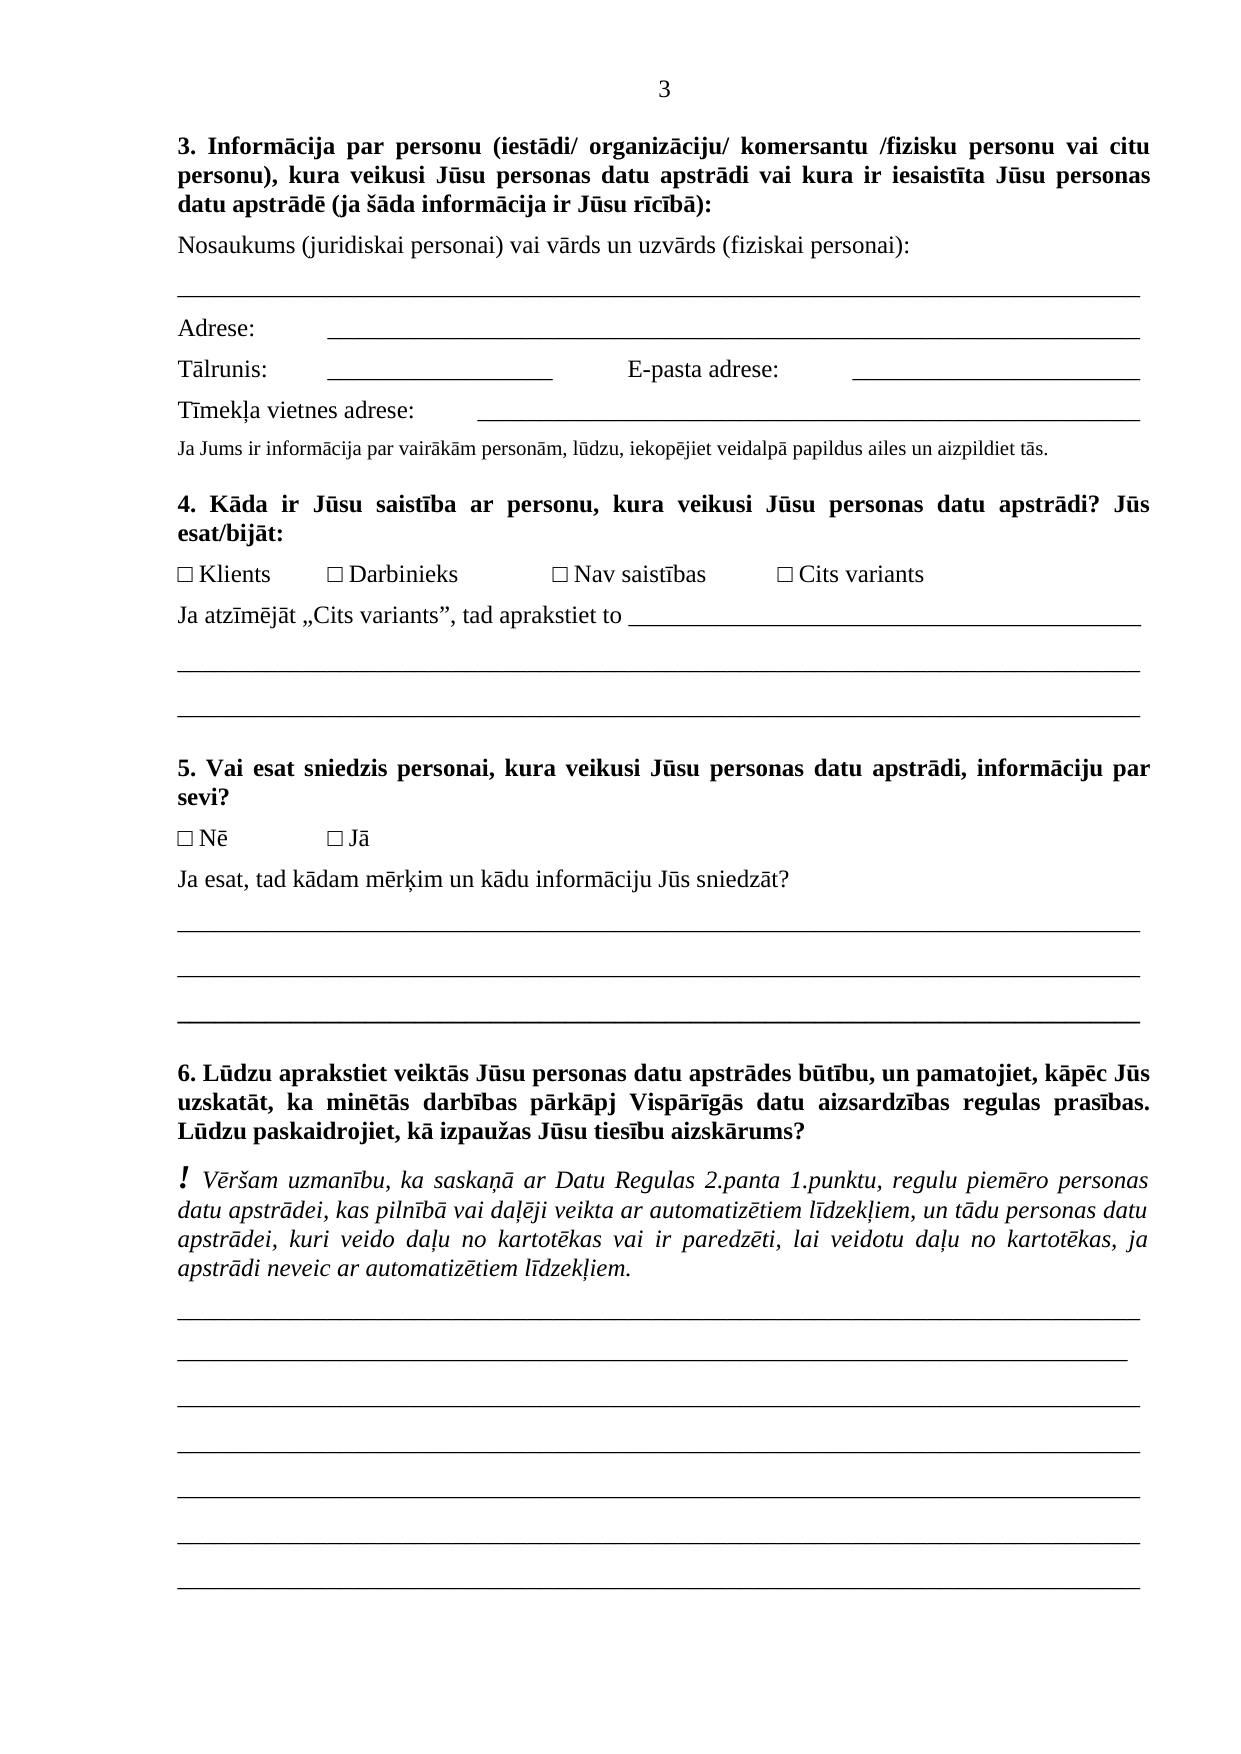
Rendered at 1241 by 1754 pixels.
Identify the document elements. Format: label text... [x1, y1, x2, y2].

text _____________________________________________________________________________ [177, 1427, 1152, 1455]
text _____________________________________________________________________________ [177, 691, 1152, 720]
text ! Vēršam uzmanību, ka saskaņā ar Datu Regulas 2.panta 1.punktu, regulu piemēro personas datu apstrādei, kas pilnībā vai daļēji veikta ar automatizētiem līdzekļiem, un tādu personas datu apstrādei, kuri veido daļu no kartotēkas vai ir paredzēti, lai veidotu daļu no kartotēkas, ja apstrādi neveic ar automatizētiem līdzekļiem. [177, 1157, 1152, 1282]
text _____________________________________________________________________________ [177, 1563, 1152, 1592]
text Ja esat, tad kādam mērķim un kādu informāciju Jūs sniedzāt? [177, 864, 1152, 893]
text Ja atzīmējāt „Cits variants”, tad aprakstiet to _________________________________________ [177, 600, 1152, 629]
text _____________________________________________________________________________ [177, 906, 1152, 934]
text 3. Informācija par personu (iestādi/ organizāciju/ komersantu /fizisku personu vai citu personu), kura veikusi Jūsu personas datu apstrādi vai kura ir iesaistīta Jūsu personas datu apstrādē (ja šāda informācija ir Jūsu rīcībā): [177, 131, 1152, 218]
text □ Nē □ Jā [177, 823, 1152, 852]
text _____________________________________________________________________________ [177, 271, 1152, 300]
text _____________________________________________________________________________ [177, 997, 1152, 1026]
text _____________________________________________________________________________ [177, 951, 1152, 980]
text _____________________________________________________________________________ [177, 1294, 1152, 1323]
text Tīmekļa vietnes adrese: _____________________________________________________ [177, 395, 1152, 424]
text 6. Lūdzu aprakstiet veiktās Jūsu personas datu apstrādes būtību, un pamatojiet, kāpēc Jūs uzskatāt, ka minētās darbības pārkāpj Vispārīgās datu aizsardzības regulas prasības. Lūdzu paskaidrojiet, kā izpaužas Jūsu tiesību aizskārums? [177, 1058, 1152, 1145]
text Nosaukums (juridiskai personai) vai vārds un uzvārds (fiziskai personai): [177, 230, 1152, 259]
text □ Klients □ Darbinieks □ Nav saistības □ Cits variants [177, 559, 1152, 588]
text 5. Vai esat sniedzis personai, kura veikusi Jūsu personas datu apstrādi, informāciju par sevi? [177, 753, 1152, 811]
text Tālrunis: __________________ E-pasta adrese: _______________________ [177, 354, 1152, 383]
text 4. Kāda ir Jūsu saistība ar personu, kura veikusi Jūsu personas datu apstrādi? Jūs esat/bijāt: [177, 489, 1152, 547]
text _____________________________________________________________________________ [177, 1472, 1152, 1501]
text _____________________________________________________________________________ [177, 1381, 1152, 1410]
text _____________________________________________________________________________ [177, 646, 1152, 675]
text _____________________________________________________________________________ [177, 1518, 1152, 1546]
text Adrese: _________________________________________________________________ [177, 313, 1152, 341]
text ____________________________________________________________________________ [177, 1336, 1152, 1364]
text Ja Jums ir informācija par vairākām personām, lūdzu, iekopējiet veidalpā papildus ailes un aizpildiet tās. [177, 436, 1152, 460]
